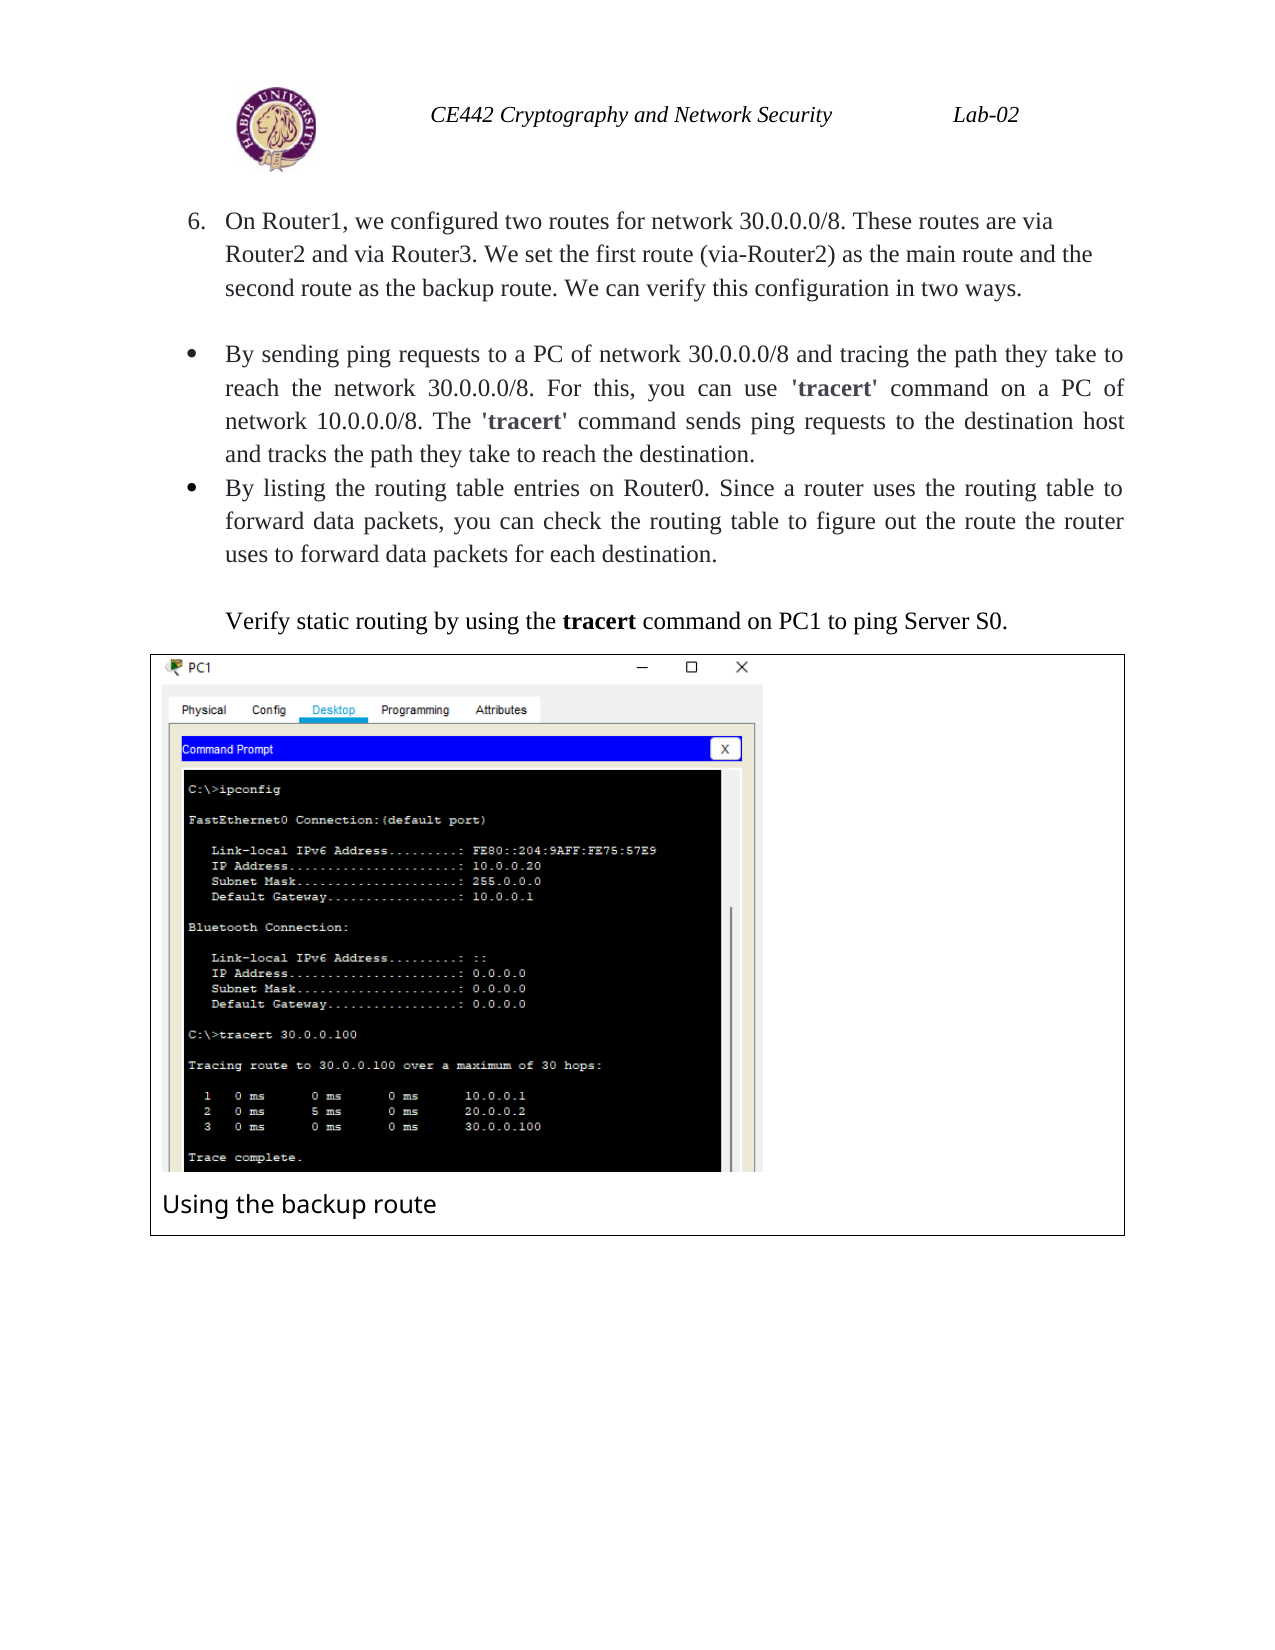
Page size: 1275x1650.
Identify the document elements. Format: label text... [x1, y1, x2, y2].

list By sending ping requests to a PC of network 30.0.0.0/8 and tracing the path they take to reach the network 30.0.0.0/8. For this, you can use 'tracert' command on a PC of network 10.0.0.0/8. The 'tracert' command sends ping requests to the destination host and tracks the path they take to reach the destination. [187, 339, 1125, 468]
list Verify static routing by using the tracert command on PC1 to ping Server S0. [225, 606, 1125, 635]
list On Router1, we configured two routes for network 30.0.0.0/8. These routes are via Router2 and via Router3. We set the first route (via-Router2) as the main route and the second route as the backup route. We can verify this configuration in two ways. [187, 206, 1125, 301]
picture [236, 87, 316, 172]
table_header Using the backup route [151, 655, 1124, 1235]
list By listing the routing table entries on Router0. Since a router uses the routing table to forward data packets, you can check the routing table to figure out the route the router uses to forward data packets for each destination. [187, 473, 1125, 568]
picture [161, 655, 763, 1172]
